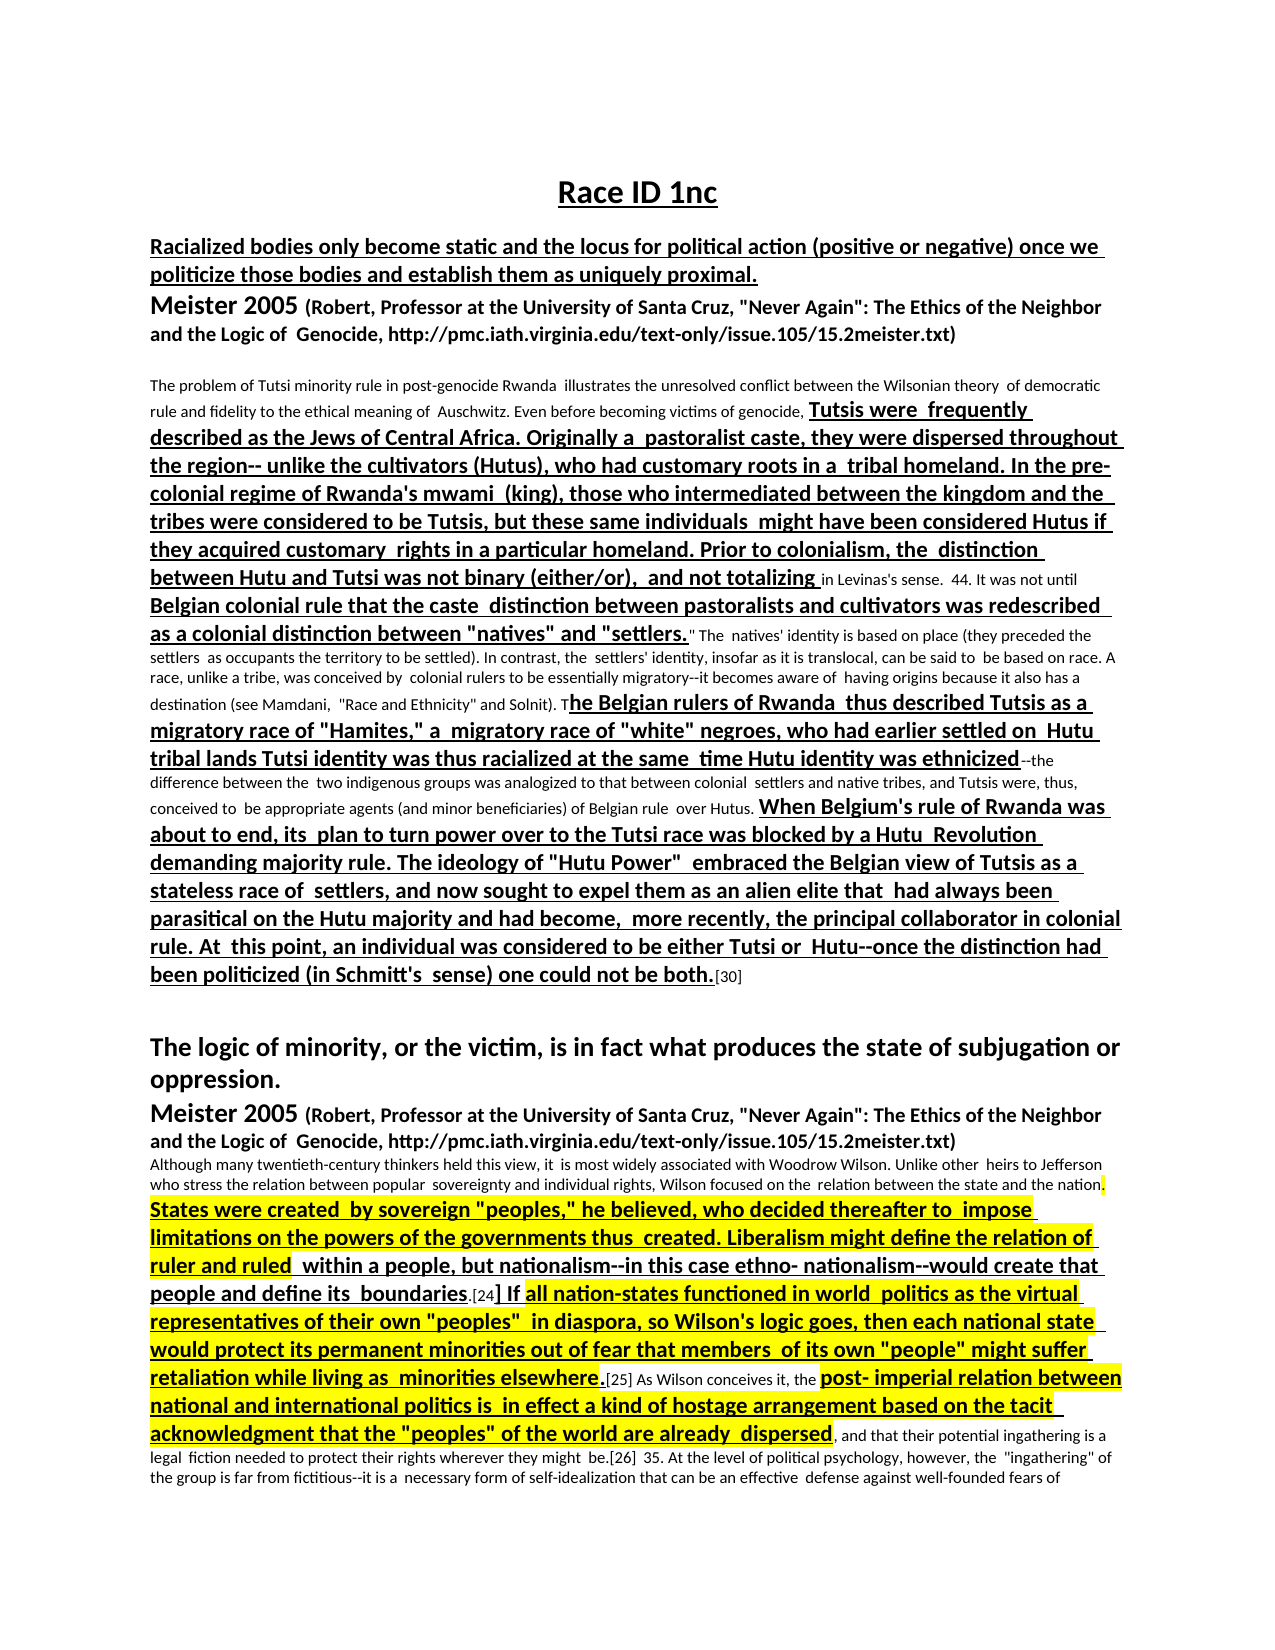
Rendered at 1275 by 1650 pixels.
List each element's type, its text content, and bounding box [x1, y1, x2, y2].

text Meister 2005 (Robert, Professor at the University of Santa Cruz, "Never Again": The Ethics of the Neighbor and the Logic of Genocide, http://pmc.iath.virginia.edu/text-only/issue.105/15.2meister.txt) [150, 1096, 1125, 1154]
text The problem of Tutsi minority rule in post-genocide Rwanda illustrates the unresolved conflict between the Wilsonian theory of democratic rule and fidelity to the ethical meaning of Auschwitz. Even before becoming victims of genocide, Tutsis were frequently described as the Jews of Central Africa. Originally a pastoralist caste, they were dispersed throughout the region-- unlike the cultivators (Hutus), who had customary roots in a tribal homeland. In the pre-colonial regime of Rwanda's mwami (king), those who intermediated between the kingdom and the tribes were considered to be Tutsis, but these same individuals might have been considered Hutus if they acquired customary rights in a particular homeland. Prior to colonialism, the distinction between Hutu and Tutsi was not binary (either/or), and not totalizing in Levinas's sense. 44. It was not until Belgian colonial rule that the caste distinction between pastoralists and cultivators was redescribed as a colonial distinction between "natives" and "settlers." The natives' identity is based on place (they preceded the settlers as occupants the territory to be settled). In contrast, the settlers' identity, insofar as it is translocal, can be said to be based on race. A race, unlike a tribe, was conceived by colonial rulers to be essentially migratory--it becomes aware of having origins because it also has a destination (see Mamdani, "Race and Ethnicity" and Solnit). The Belgian rulers of Rwanda thus described Tutsis as a migratory race of "Hamites," a migratory race of "white" negroes, who had earlier settled on Hutu tribal lands Tutsi identity was thus racialized at the same time Hutu identity was ethnicized--the difference between the two indigenous groups was analogized to that between colonial settlers and native tribes, and Tutsis were, thus, conceived to be appropriate agents (and minor beneficiaries) of Belgian rule over Hutus. When Belgium's rule of Rwanda was about to end, its plan to turn power over to the Tutsi race was blocked by a Hutu Revolution demanding majority rule. The ideology of "Hutu Power" embraced the Belgian view of Tutsis as a stateless race of settlers, and now sought to expel them as an alien elite that had always been parasitical on the Hutu majority and had become, more recently, the principal collaborator in colonial rule. At this point, an individual was considered to be either Tutsi or Hutu--once the distinction had been politicized (in Schmitt's sense) one could not be both.[30] [150, 375, 1125, 988]
subtitle Race ID 1nc [150, 171, 1125, 212]
subtitle Racialized bodies only become static and the locus for political action (positive or negative) once we politicize those bodies and establish them as uniquely proximal. [150, 232, 1125, 288]
subtitle The logic of minority, or the victim, is in fact what produces the state of subjugation or oppression. [150, 1030, 1125, 1096]
text Meister 2005 (Robert, Professor at the University of Santa Cruz, "Never Again": The Ethics of the Neighbor and the Logic of Genocide, http://pmc.iath.virginia.edu/text-only/issue.105/15.2meister.txt) [150, 288, 1125, 347]
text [150, 1154, 1125, 1488]
